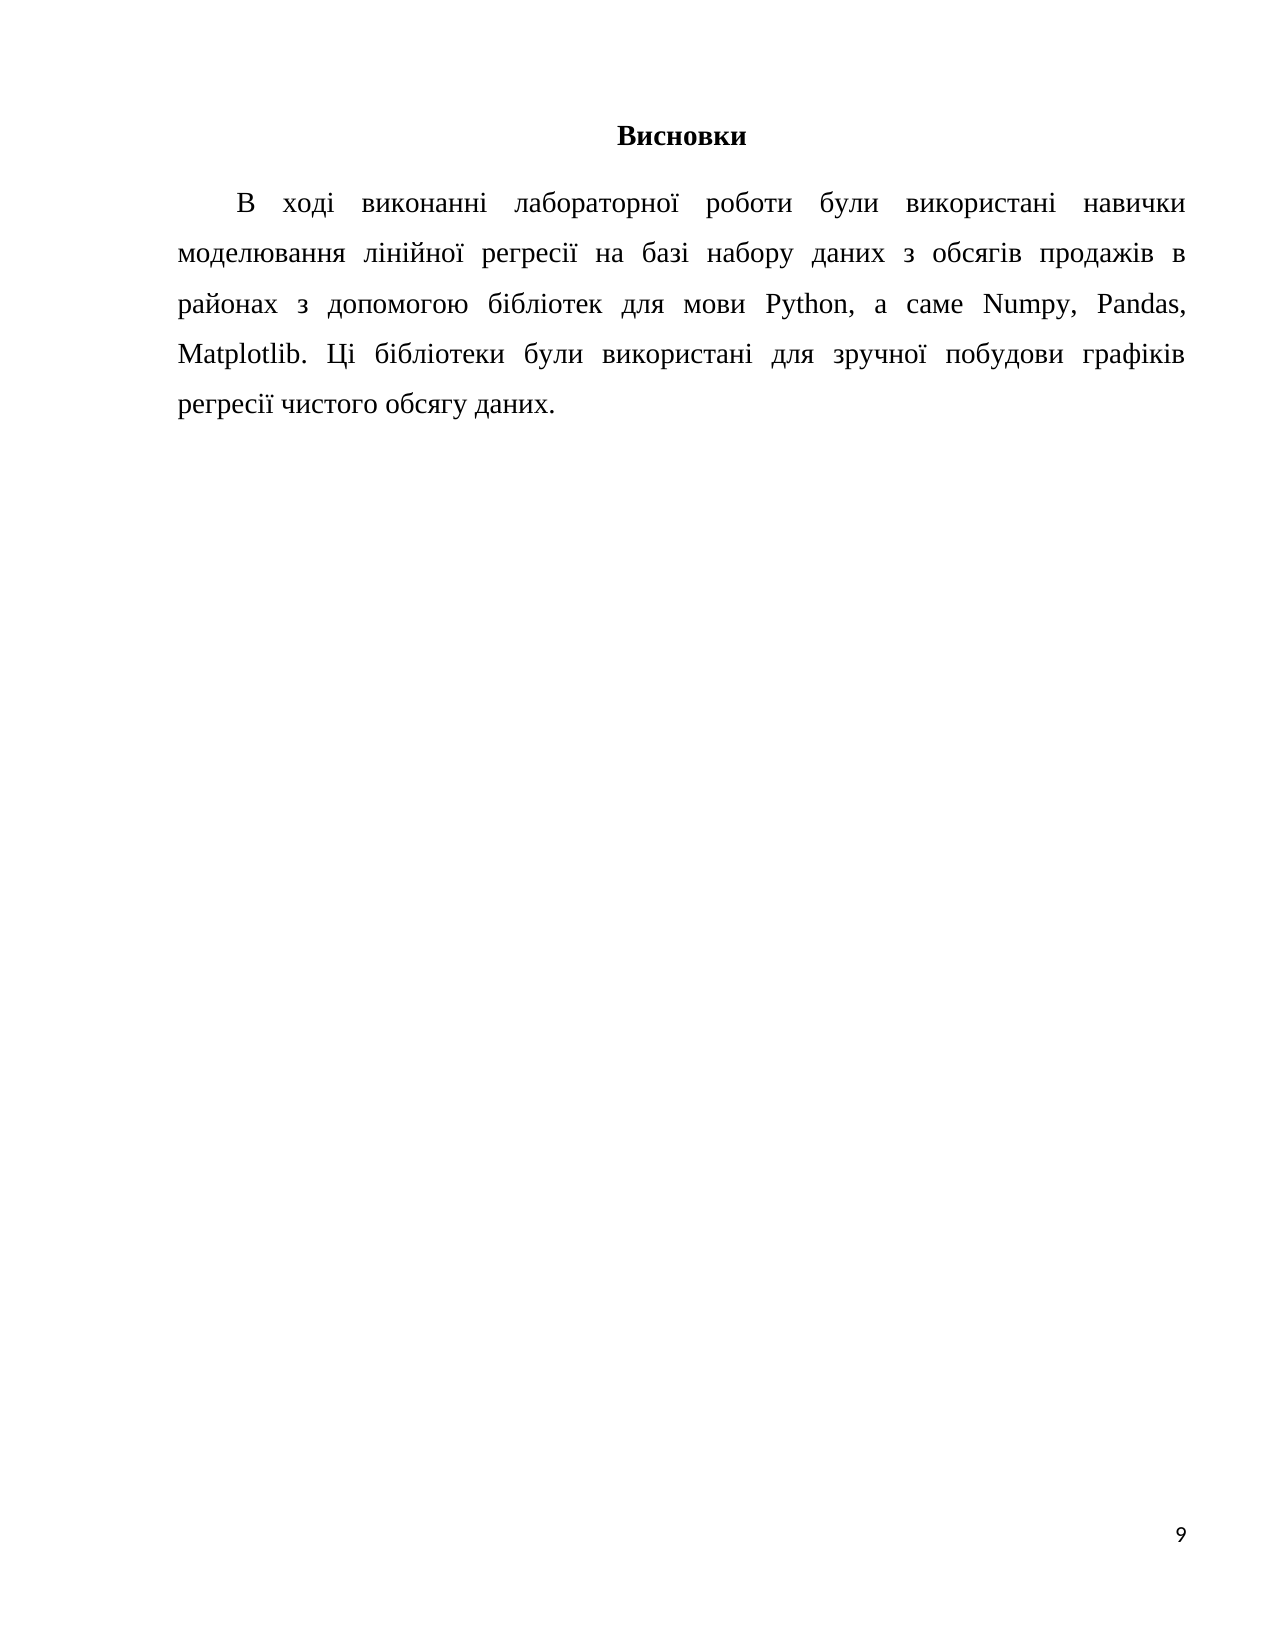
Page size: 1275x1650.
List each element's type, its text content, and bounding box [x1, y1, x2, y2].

list Висновки [177, 118, 1186, 152]
text В ході виконанні лабораторної роботи були використані навички моделювання лінійної регресії на базі набору даних з обсягів продажів в районах з допомогою бібліотек для мови Python, а саме Numpy, Pandas, Matplotlib. Ці бібліотеки були використані для зручної побудови графіків регресії чистого обсягу даних. [177, 185, 1186, 420]
